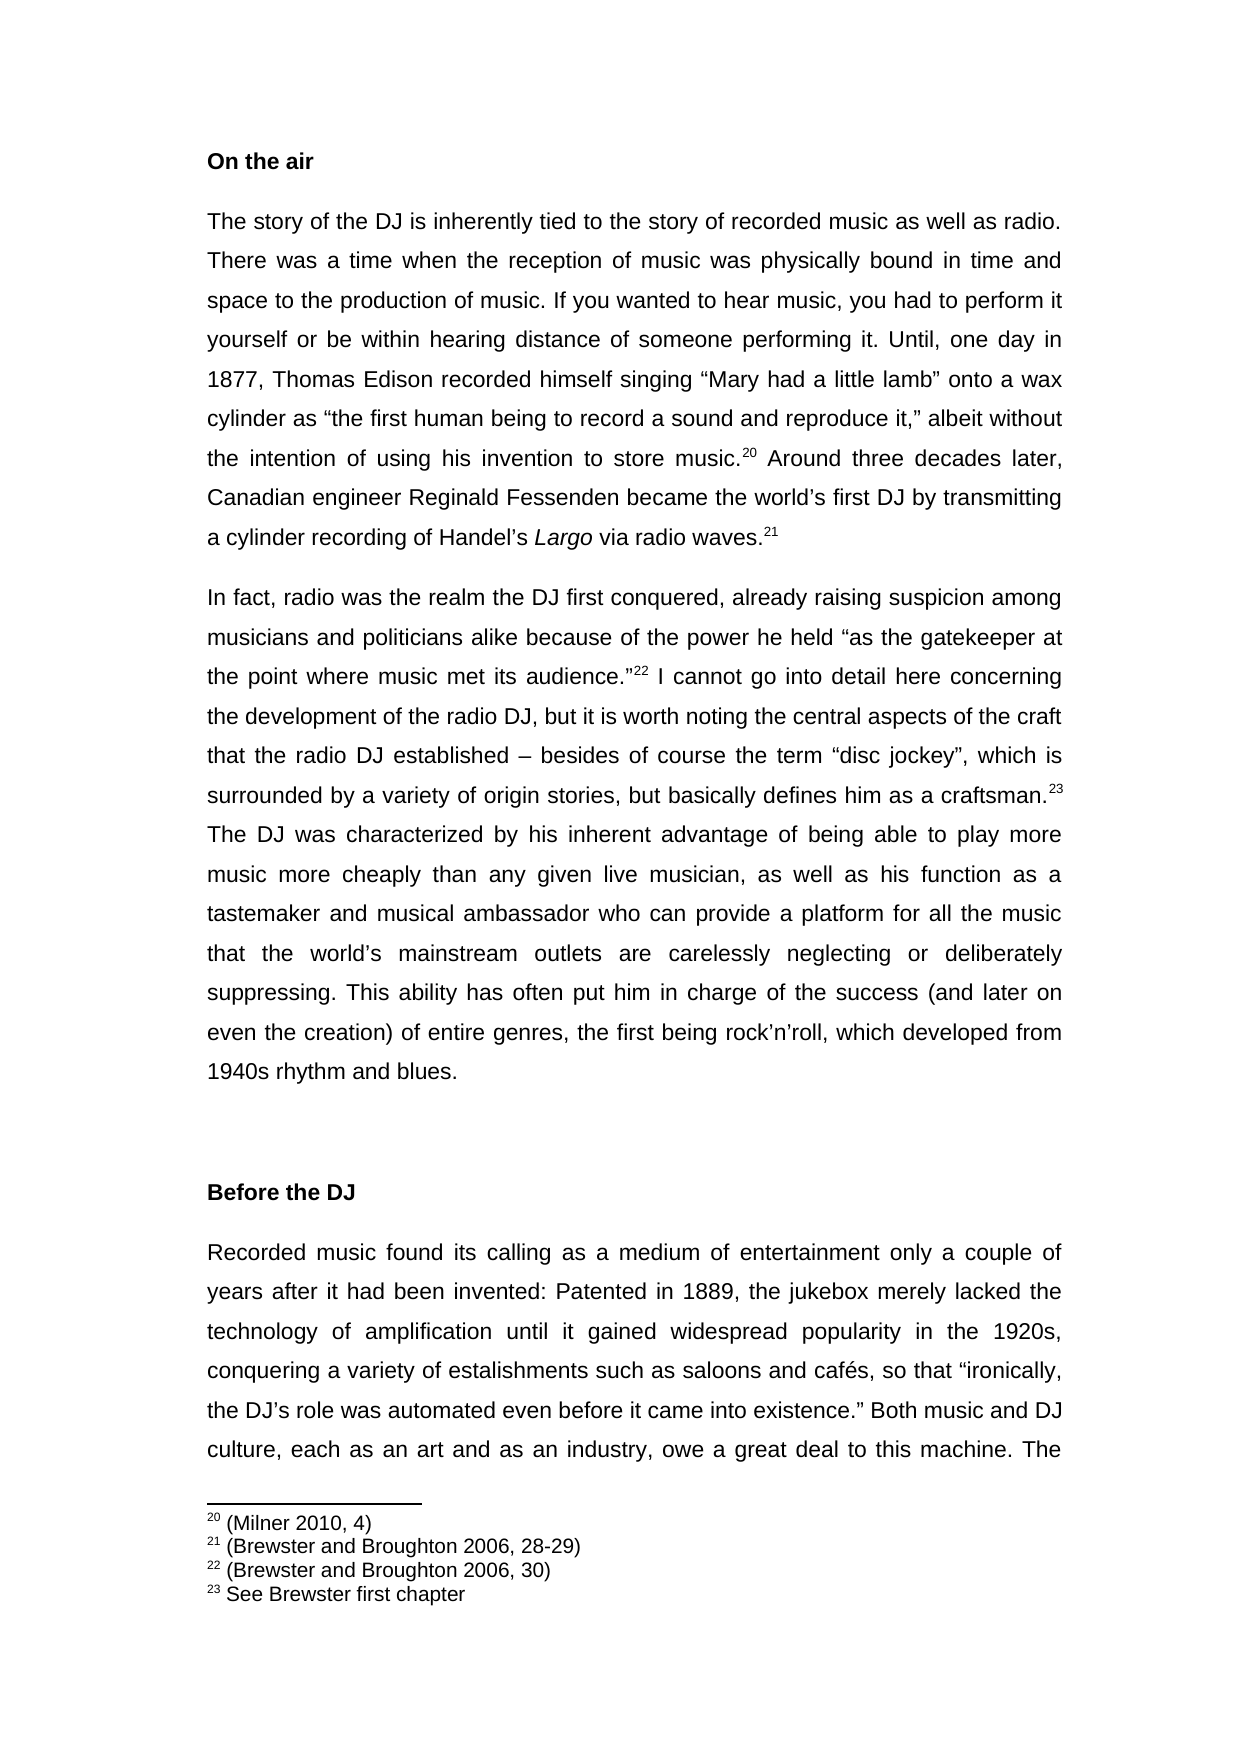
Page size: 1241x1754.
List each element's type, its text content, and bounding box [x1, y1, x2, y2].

text On the air [207, 148, 1063, 174]
text In fact, radio was the realm the DJ first conquered, already raising suspicion among musicians and politicians alike because of the power he held “as the gatekeeper at the point where music met its audience.” I cannot go into detail here concerning the development of the radio DJ, but it is worth noting the central aspects of the craft that the radio DJ established – besides of course the term “disc jockey”, which is surrounded by a variety of origin stories, but basically defines him as a craftsman. The DJ was characterized by his inherent advantage of being able to play more music more cheaply than any given live musician, as well as his function as a tastemaker and musical ambassador who can provide a platform for all the music that the world’s mainstream outlets are carelessly neglecting or deliberately suppressing. This ability has often put him in charge of the success (and later on even the creation) of entire genres, the first being rock’n’roll, which developed from 1940s rhythm and blues. [207, 584, 1063, 1084]
text The story of the DJ is inherently tied to the story of recorded music as well as radio. There was a time when the reception of music was physically bound in time and space to the production of music. If you wanted to hear music, you had to perform it yourself or be within hearing distance of someone performing it. Until, one day in 1877, Thomas Edison recorded himself singing “Mary had a little lamb” onto a wax cylinder as “the first human being to record a sound and reproduce it,” albeit without the intention of using his invention to store music. Around three decades later, Canadian engineer Reginald Fessenden became the world’s first DJ by transmitting a cylinder recording of Handel’s Largo via radio waves. [207, 208, 1063, 550]
text Before the DJ [207, 1178, 1063, 1205]
